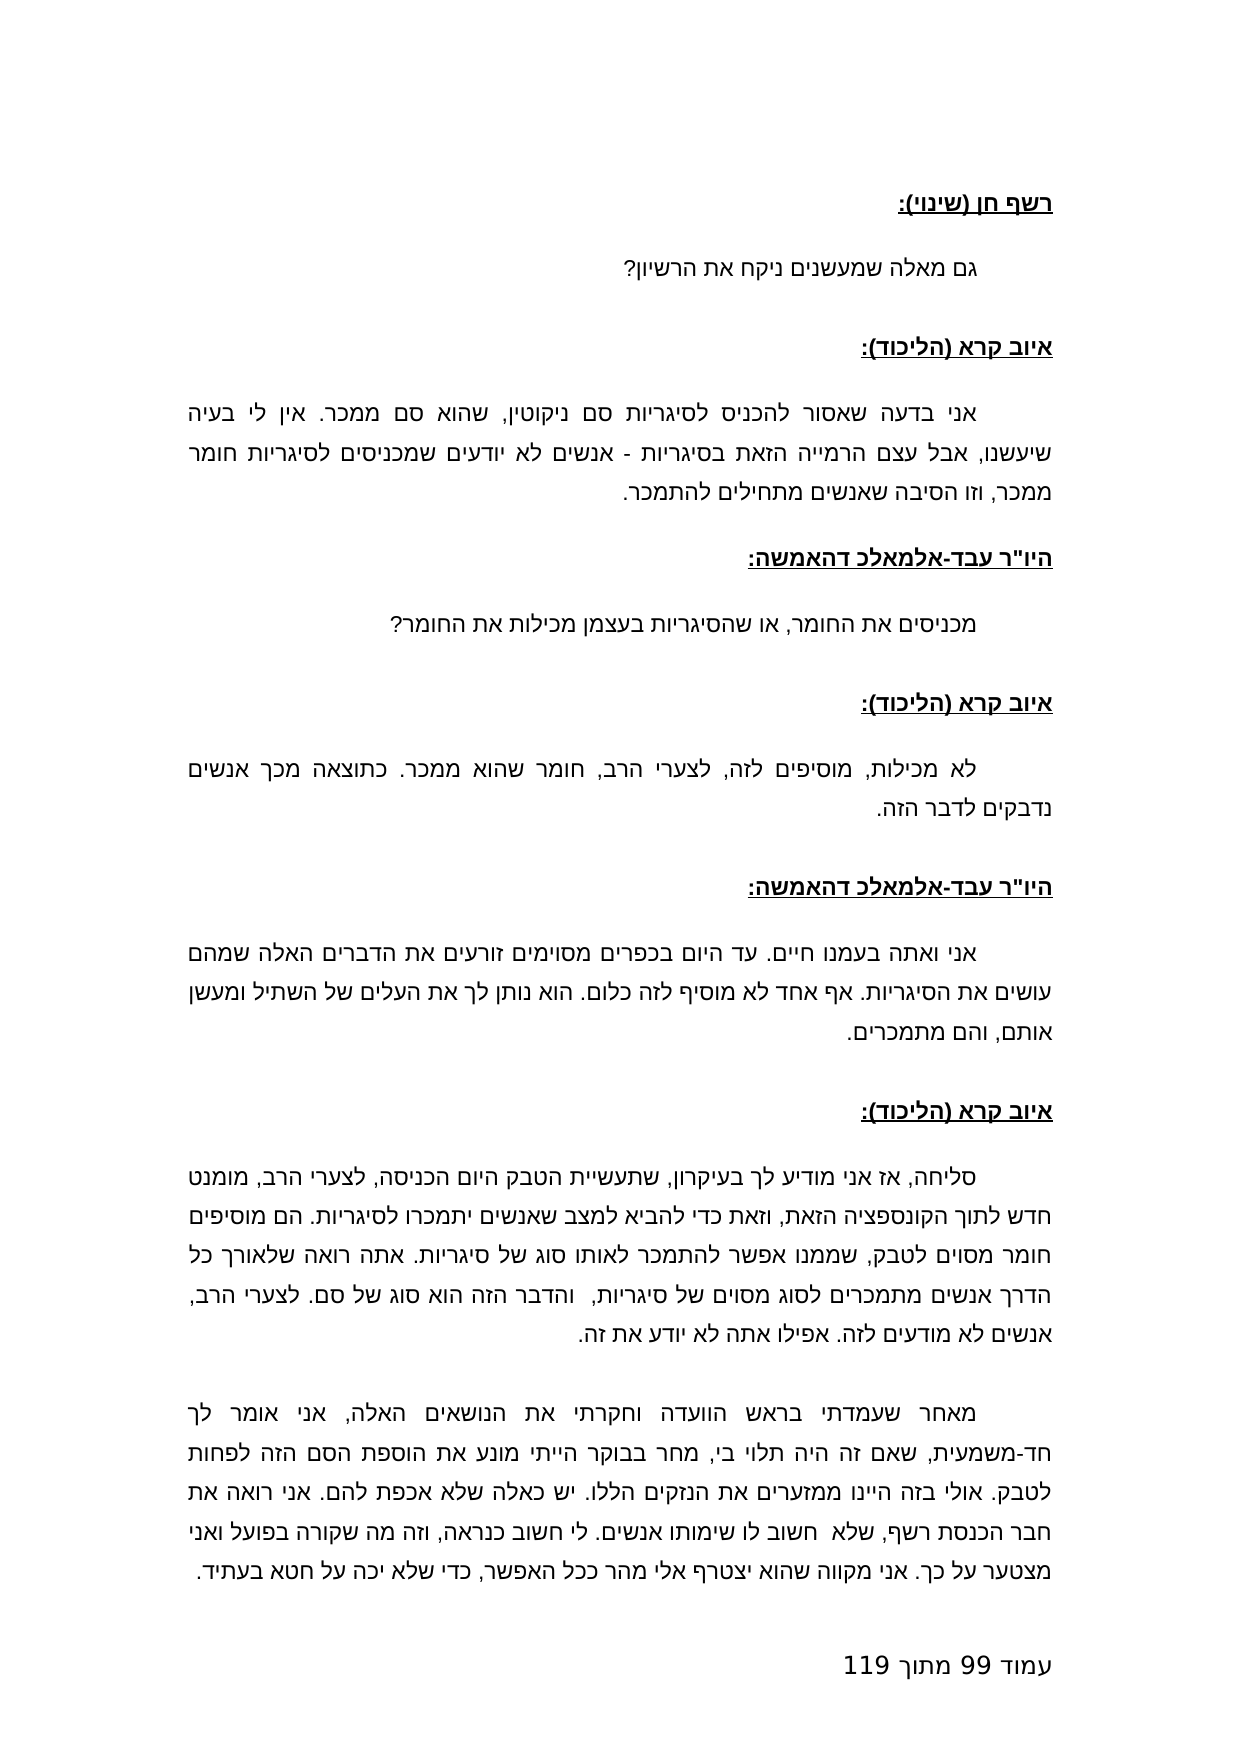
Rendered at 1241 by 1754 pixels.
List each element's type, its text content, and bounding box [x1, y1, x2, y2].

text לא מכילות, מוסיפים לזה, לצערי הרב, חומר שהוא ממכר. כתוצאה מכך אנשים נדבקים לדבר הזה. [187, 756, 1053, 821]
text היו"ר עבד-אלמאלכ דהאמשה: [187, 874, 1053, 900]
text אני בדעה שאסור להכניס לסיגריות סם ניקוטין, שהוא סם ממכר. אין לי בעיה שיעשנו, אבל עצם הרמייה הזאת בסיגריות - אנשים לא יודעים שמכניסים לסיגריות חומר ממכר, וזו הסיבה שאנשים מתחילים להתמכר. [187, 400, 1053, 505]
text גם מאלה שמעשנים ניקח את הרשיון? [187, 255, 1053, 282]
text רשף חן (שינוי): [187, 189, 1053, 216]
text סליחה, אז אני מודיע לך בעיקרון, שתעשיית הטבק היום הכניסה, לצערי הרב, מומנט חדש לתוך הקונספציה הזאת, וזאת כדי להביא למצב שאנשים יתמכרו לסיגריות. הם מוסיפים חומר מסוים לטבק, שממנו אפשר להתמכר לאותו סוג של סיגריות. אתה רואה שלאורך כל הדרך אנשים מתמכרים לסוג מסוים של סיגריות, והדבר הזה הוא סוג של סם. לצערי הרב, אנשים לא מודעים לזה. אפילו אתה לא יודע את זה. [187, 1163, 1053, 1348]
text אני ואתה בעמנו חיים. עד היום בכפרים מסוימים זורעים את הדברים האלה שמהם עושים את הסיגריות. אף אחד לא מוסיף לזה כלום. הוא נותן לך את העלים של השתיל ומעשן אותם, והם מתמכרים. [187, 940, 1053, 1045]
text היו"ר עבד-אלמאלכ דהאמשה: [187, 545, 1053, 571]
text מאחר שעמדתי בראש הוועדה וחקרתי את הנושאים האלה, אני אומר לך חד-משמעית, שאם זה היה תלוי בי, מחר בבוקר הייתי מונע את הוספת הסם הזה לפחות לטבק. אולי בזה היינו ממזערים את הנזקים הללו. יש כאלה שלא אכפת להם. אני רואה את חבר הכנסת רשף, שלא חשוב לו שימותו אנשים. לי חשוב כנראה, וזה מה שקורה בפועל ואני מצטער על כך. אני מקווה שהוא יצטרף אלי מהר ככל האפשר, כדי שלא יכה על חטא בעתיד. [187, 1400, 1053, 1585]
text מכניסים את החומר, או שהסיגריות בעצמן מכילות את החומר? [187, 611, 1053, 637]
text איוב קרא (הליכוד): [187, 334, 1053, 361]
text איוב קרא (הליכוד): [187, 1098, 1053, 1124]
text איוב קרא (הליכוד): [187, 690, 1053, 716]
